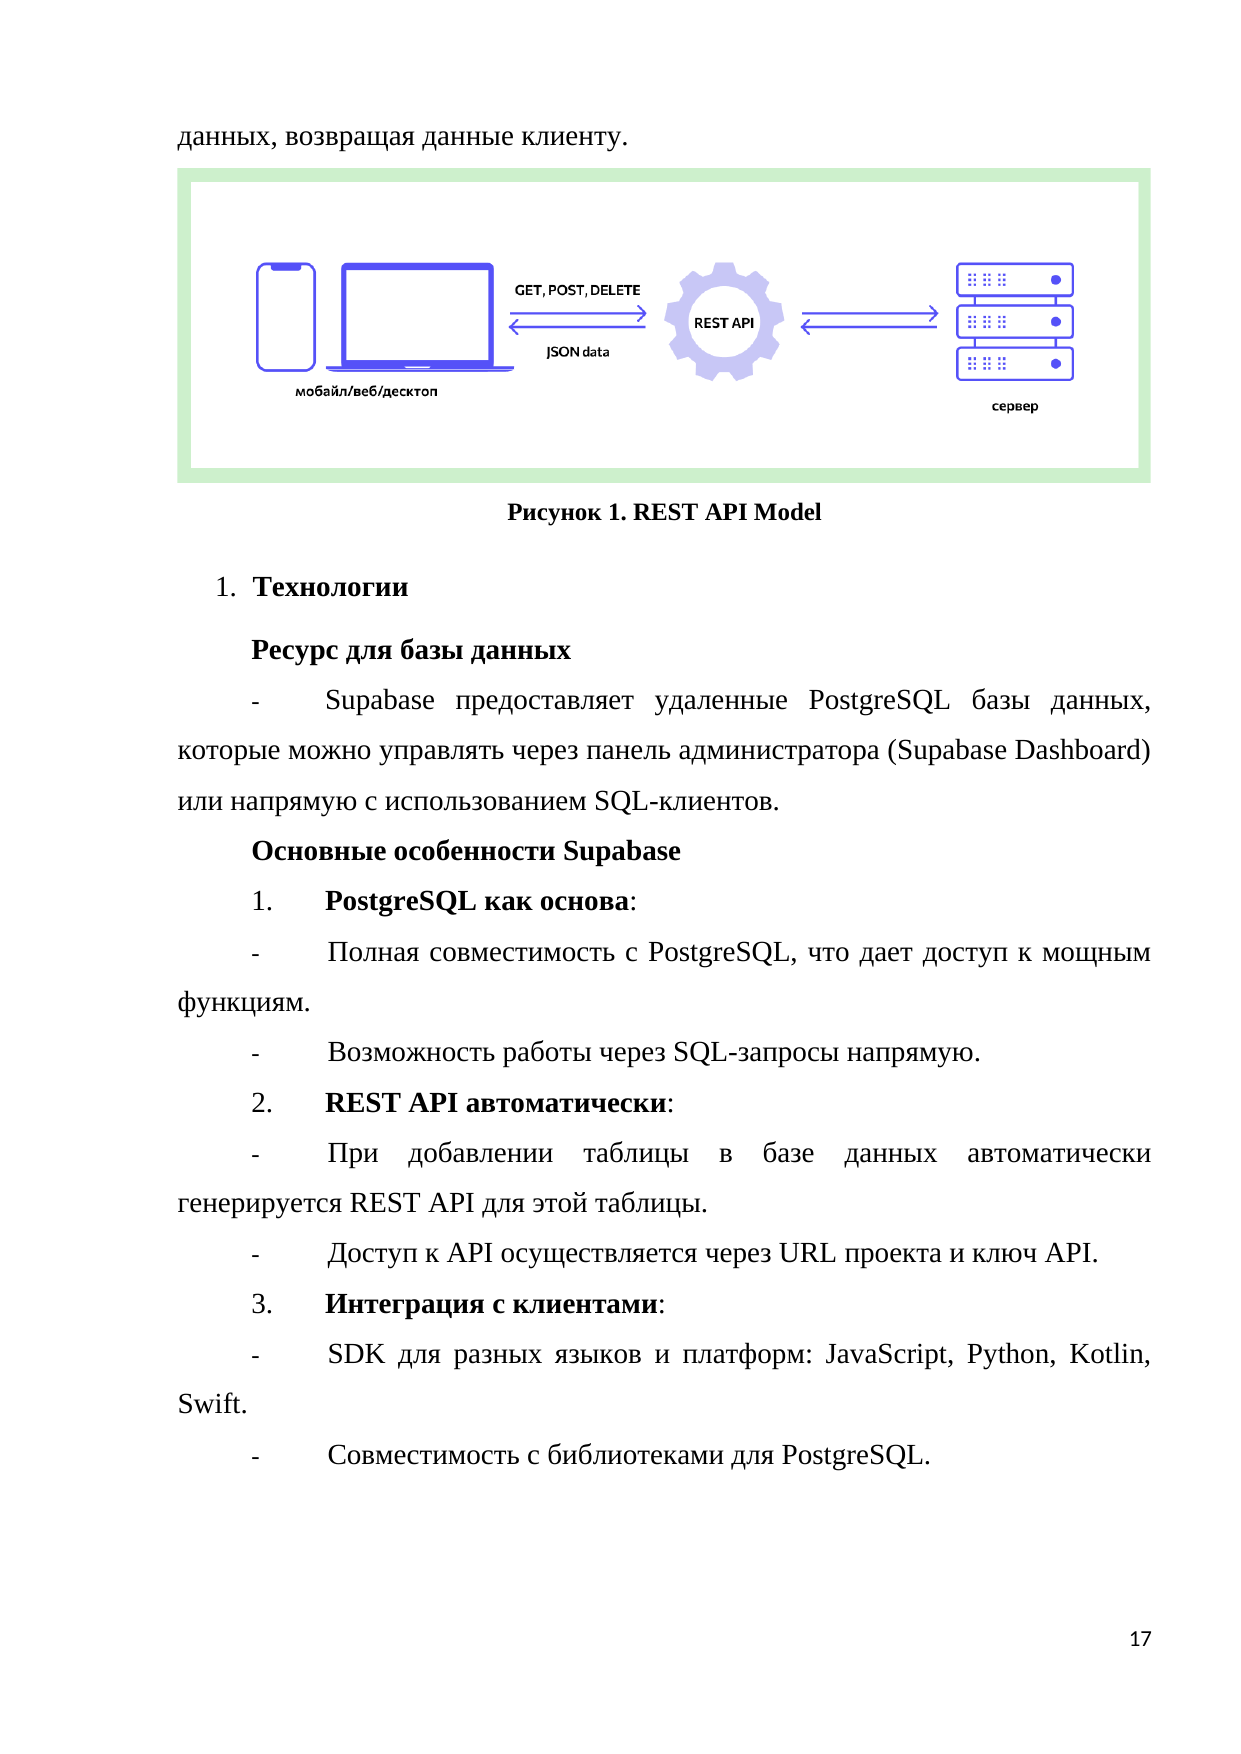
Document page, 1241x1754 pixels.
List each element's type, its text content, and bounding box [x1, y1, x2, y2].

list Доступ к API осуществляется через URL проекта и ключ API. [177, 1236, 1152, 1269]
list При добавлении таблицы в базе данных автоматически генерируется REST API для этой таблицы. [177, 1135, 1152, 1219]
list Возможность работы через SQL-запросы напрямую. [177, 1034, 1152, 1068]
list Supabase предоставляет удаленные PostgreSQL базы данных, которые можно управлять через панель администратора (Supabase Dashboard) или напрямую с использованием SQL-клиентов. [177, 682, 1152, 816]
picture [177, 168, 1151, 483]
text Основные особенности Supabase [177, 833, 1152, 867]
list Совместимость с библиотеками для PostgreSQL. [177, 1437, 1152, 1470]
list Полная совместимость с PostgreSQL, что дает доступ к мощным функциям. [177, 934, 1152, 1018]
list Интеграция с клиентами: [177, 1286, 1152, 1319]
list PostgreSQL как основа: [177, 883, 1152, 917]
list SDK для разных языков и платформ: JavaScript, Python, Kotlin, Swift. [177, 1336, 1152, 1420]
text Ресурс для базы данных [177, 632, 1152, 665]
text Рисунок 1. REST API Model [177, 497, 1152, 526]
list REST API автоматически: [177, 1085, 1152, 1118]
list Технологии [215, 569, 1152, 603]
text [177, 118, 1152, 152]
